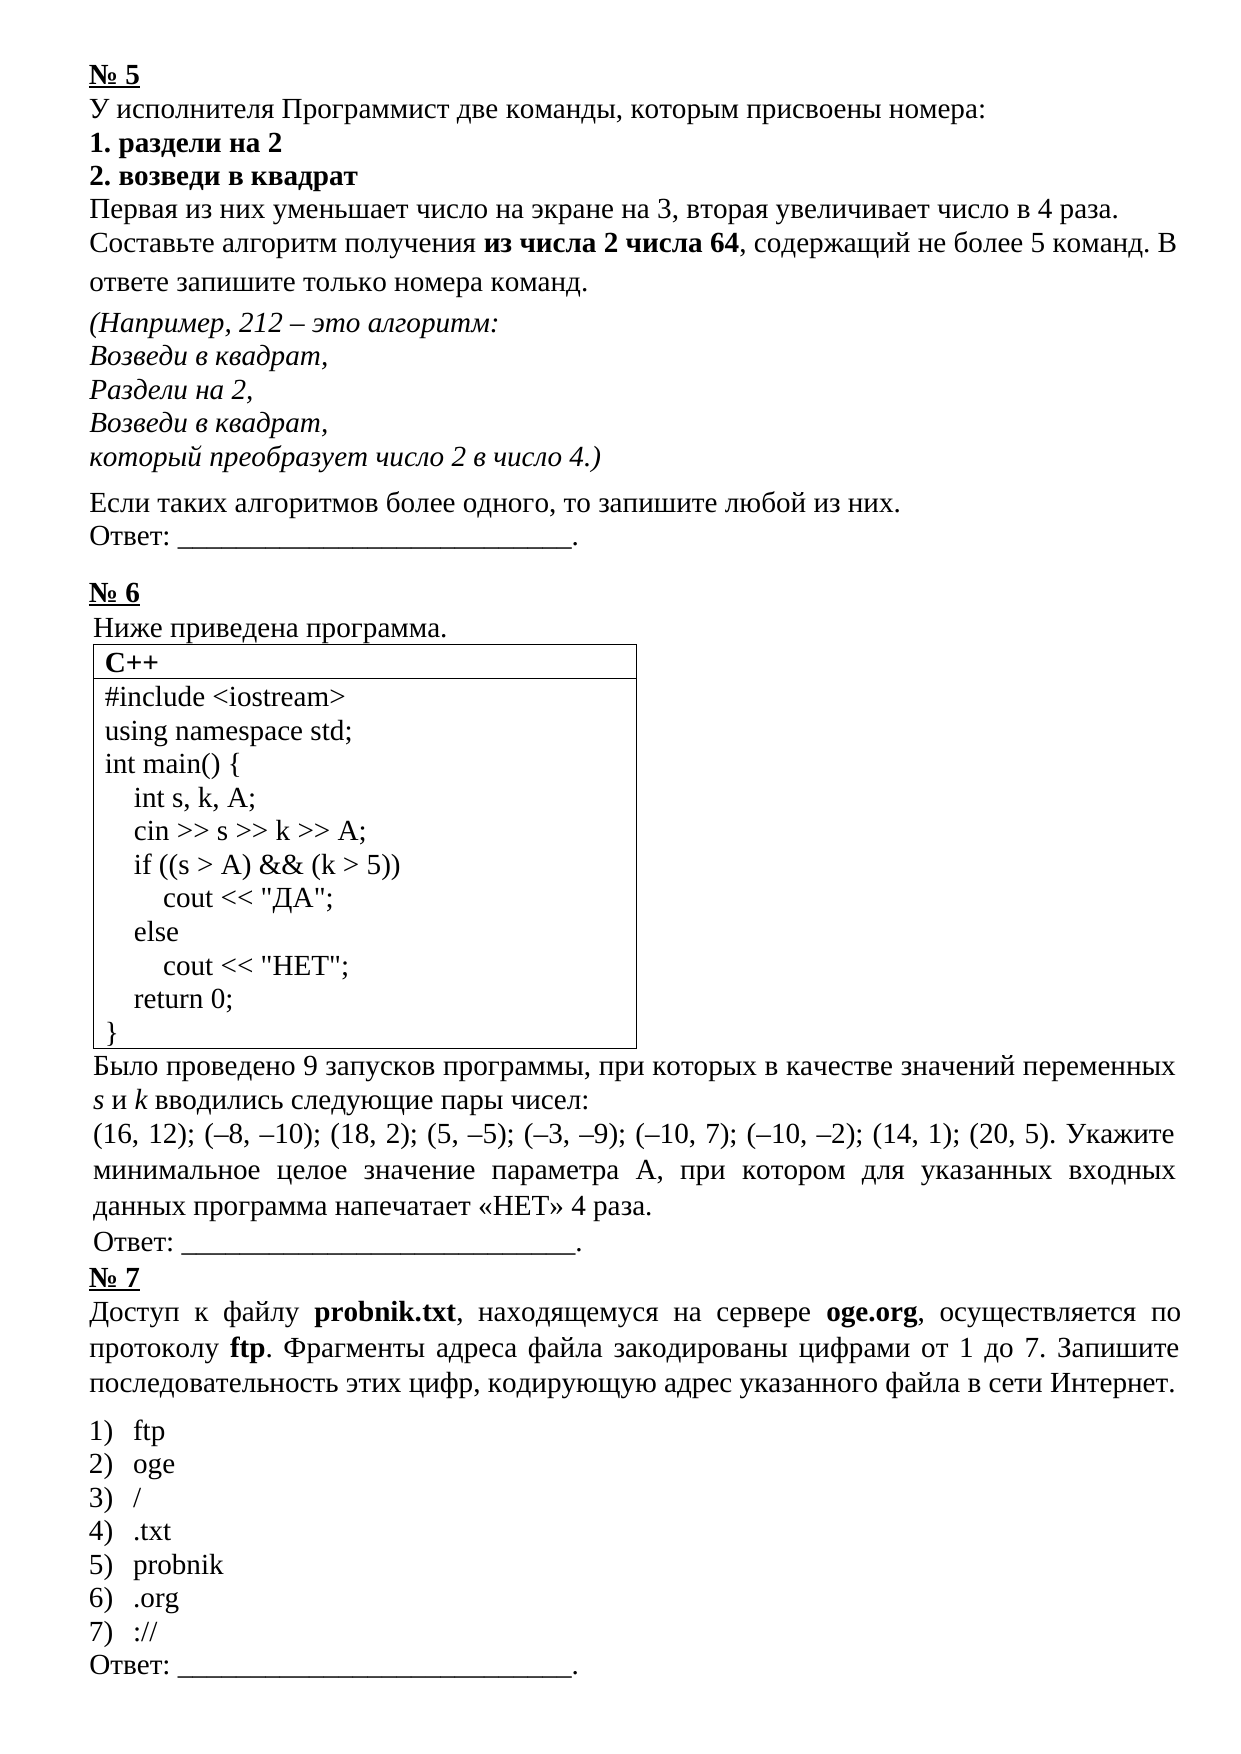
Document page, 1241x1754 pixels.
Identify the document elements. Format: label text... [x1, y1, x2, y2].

text Доступ к файлу probnik.txt, находящемуся на сервере oge.org, осуществляется по протоколу ftp. Фрагменты адреса файла закодированы цифрами от 1 до 7. Запишите последовательность этих цифр, кодирующую адрес указанного файла в сети Интернет. [89, 1294, 1181, 1399]
text Если таких алгоритмов более одного, то запишите любой из них. [89, 485, 1181, 518]
list probnik [89, 1547, 1181, 1580]
text Возведи в квадрат, [89, 406, 1181, 439]
text № 6 [89, 573, 1181, 610]
text Возведи в квадрат, [89, 338, 1181, 372]
text Составьте алгоритм получения из числа 2 числа 64, содержащий не более 5 команд. В ответе запишите только номера команд. [89, 225, 1181, 298]
list .txt [89, 1513, 1181, 1547]
table_cell #include <iostream> using namespace std; int main() { int s, k, A; cin >> s >> k >> A; if ((s > A) && (k > 5)) cout << "ДА"; else cout << "НЕТ"; return 0; } [94, 679, 636, 1048]
list ftp [89, 1413, 1181, 1446]
text (16, 12); (–8, –10); (18, 2); (5, –5); (–3, –9); (–10, 7); (–10, –2); (14, 1); (20, 5). Укажите минимальное целое значение параметра А, при котором для указанных входных данных программа напечатает «НЕТ» 4 раза. [93, 1116, 1177, 1222]
text Было проведено 9 запусков программы, при которых в качестве значений переменных s и k вводились следующие пары чисел: [93, 1049, 1177, 1116]
text Первая из них уменьшает число на экране на 3, вторая увеличивает число в 4 раза. [89, 192, 1181, 225]
text (Например, 212 – это алгоритм: [89, 305, 1181, 338]
list :// [89, 1614, 1181, 1647]
text 1. раздели на 2 [89, 125, 1181, 158]
table_header С++ [94, 645, 636, 678]
list .org [89, 1580, 1181, 1614]
text Раздели на 2, [89, 372, 1181, 406]
text Ответ: ___________________________. [89, 1647, 1181, 1681]
text № 7 [89, 1258, 1181, 1294]
text № 5 [89, 59, 1181, 91]
text который преобразует число 2 в число 4.) [89, 439, 1181, 473]
text 2. возведи в квадрат [89, 158, 1181, 192]
text Ответ: ___________________________. [93, 1224, 1181, 1258]
text Ниже приведена программа. [93, 610, 1181, 644]
list oge [89, 1446, 1181, 1480]
list исполнителя Программист две команды, которым присвоены номера: [89, 91, 1181, 124]
text Ответ: ___________________________. [89, 518, 1181, 552]
list / [89, 1480, 1181, 1513]
